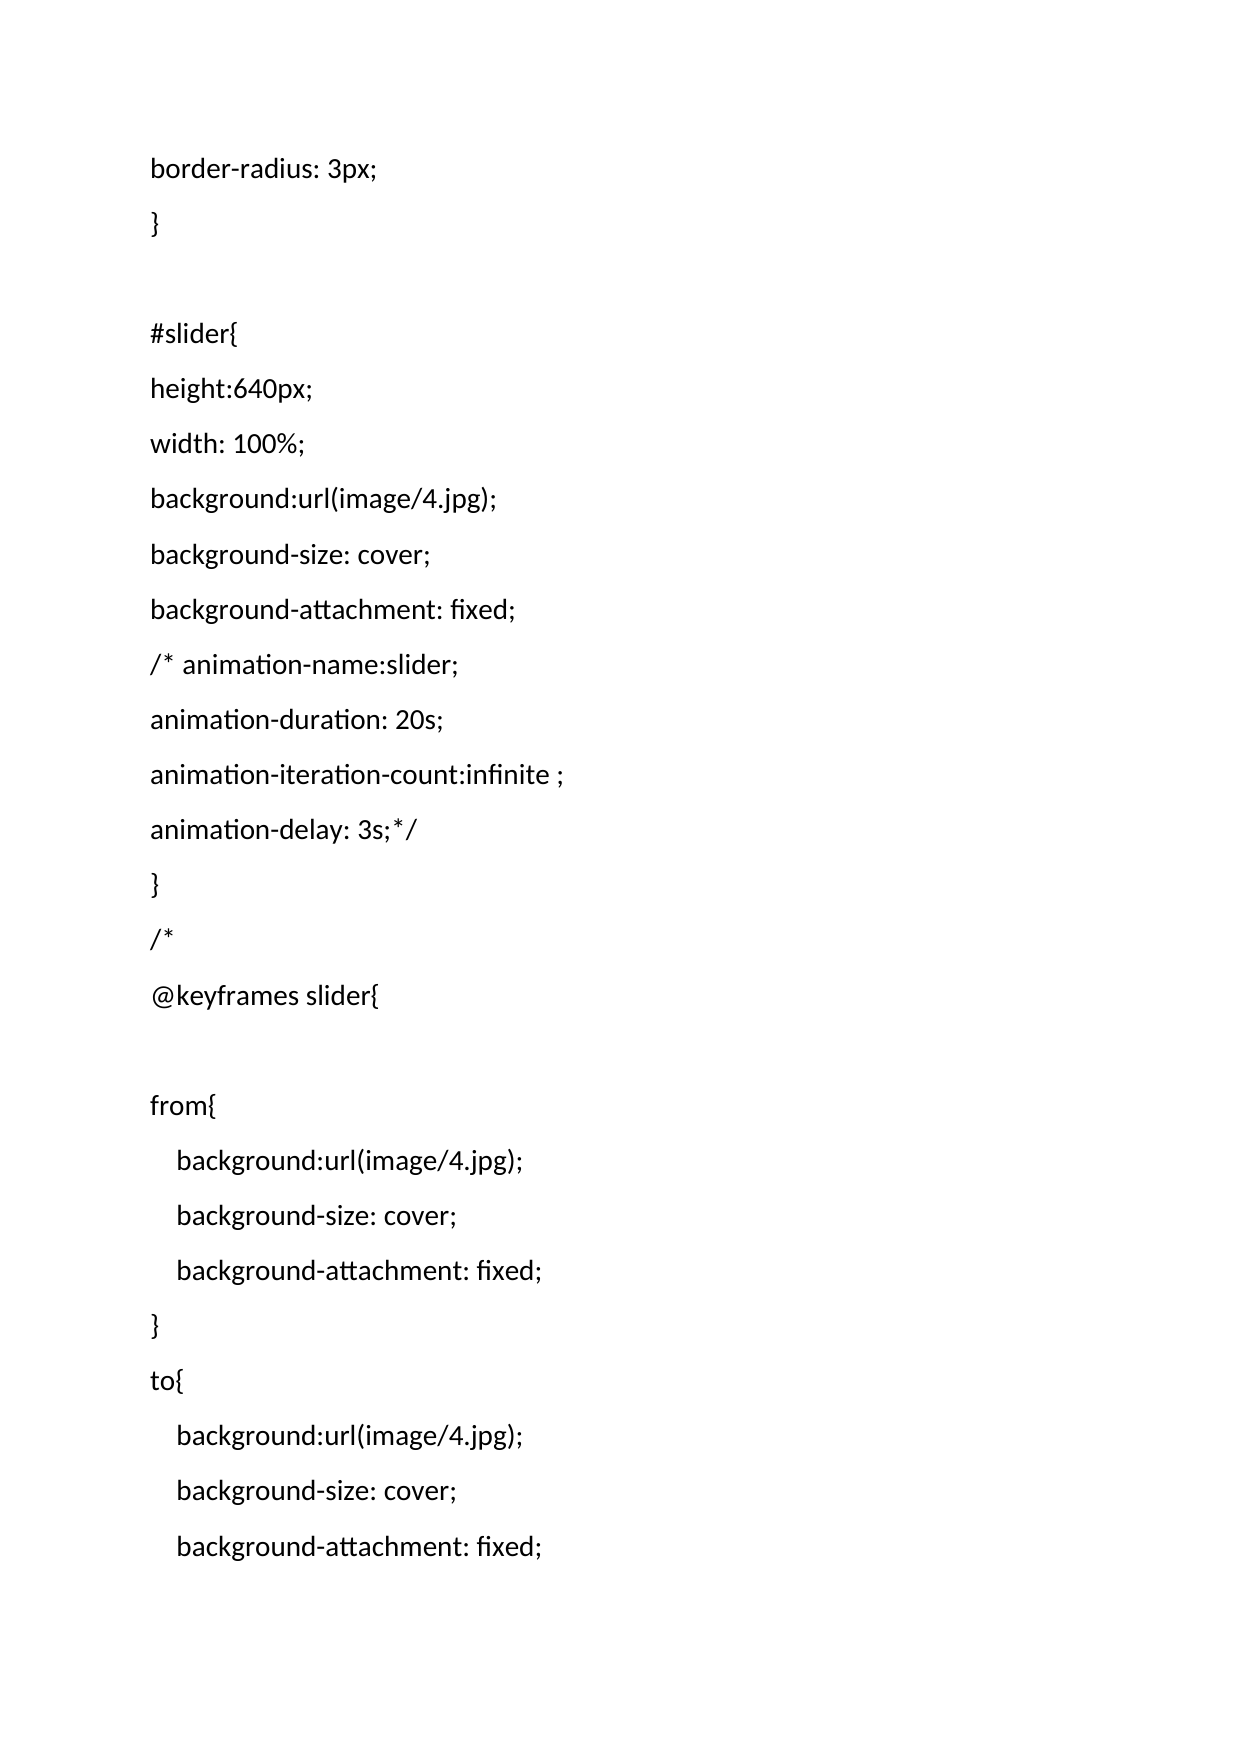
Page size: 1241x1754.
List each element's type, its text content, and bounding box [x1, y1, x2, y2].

text height:640px; [150, 370, 1090, 406]
text /* animation-name:slider; [150, 646, 1090, 682]
text } [150, 1307, 1090, 1343]
text background-size: cover; [150, 1197, 1090, 1233]
text border-radius: 3px; [150, 150, 1090, 186]
text @keyframes slider{ [150, 977, 1090, 1012]
text to{ [150, 1362, 1090, 1398]
text animation-duration: 20s; [150, 701, 1090, 737]
text background-attachment: fixed; [150, 591, 1090, 626]
text /* [150, 921, 1090, 957]
text animation-delay: 3s;*/ [150, 811, 1090, 847]
text #slider{ [150, 315, 1090, 351]
text background-size: cover; [150, 1472, 1090, 1508]
text background:url(image/4.jpg); [150, 481, 1090, 516]
text } [150, 866, 1090, 902]
text background-attachment: fixed; [150, 1528, 1090, 1563]
text animation-iteration-count:infinite ; [150, 756, 1090, 792]
text background:url(image/4.jpg); [150, 1417, 1090, 1453]
text width: 100%; [150, 426, 1090, 461]
text background-attachment: fixed; [150, 1252, 1090, 1288]
text from{ [150, 1087, 1090, 1122]
text } [150, 205, 1090, 241]
text background:url(image/4.jpg); [150, 1142, 1090, 1177]
text background-size: cover; [150, 536, 1090, 571]
